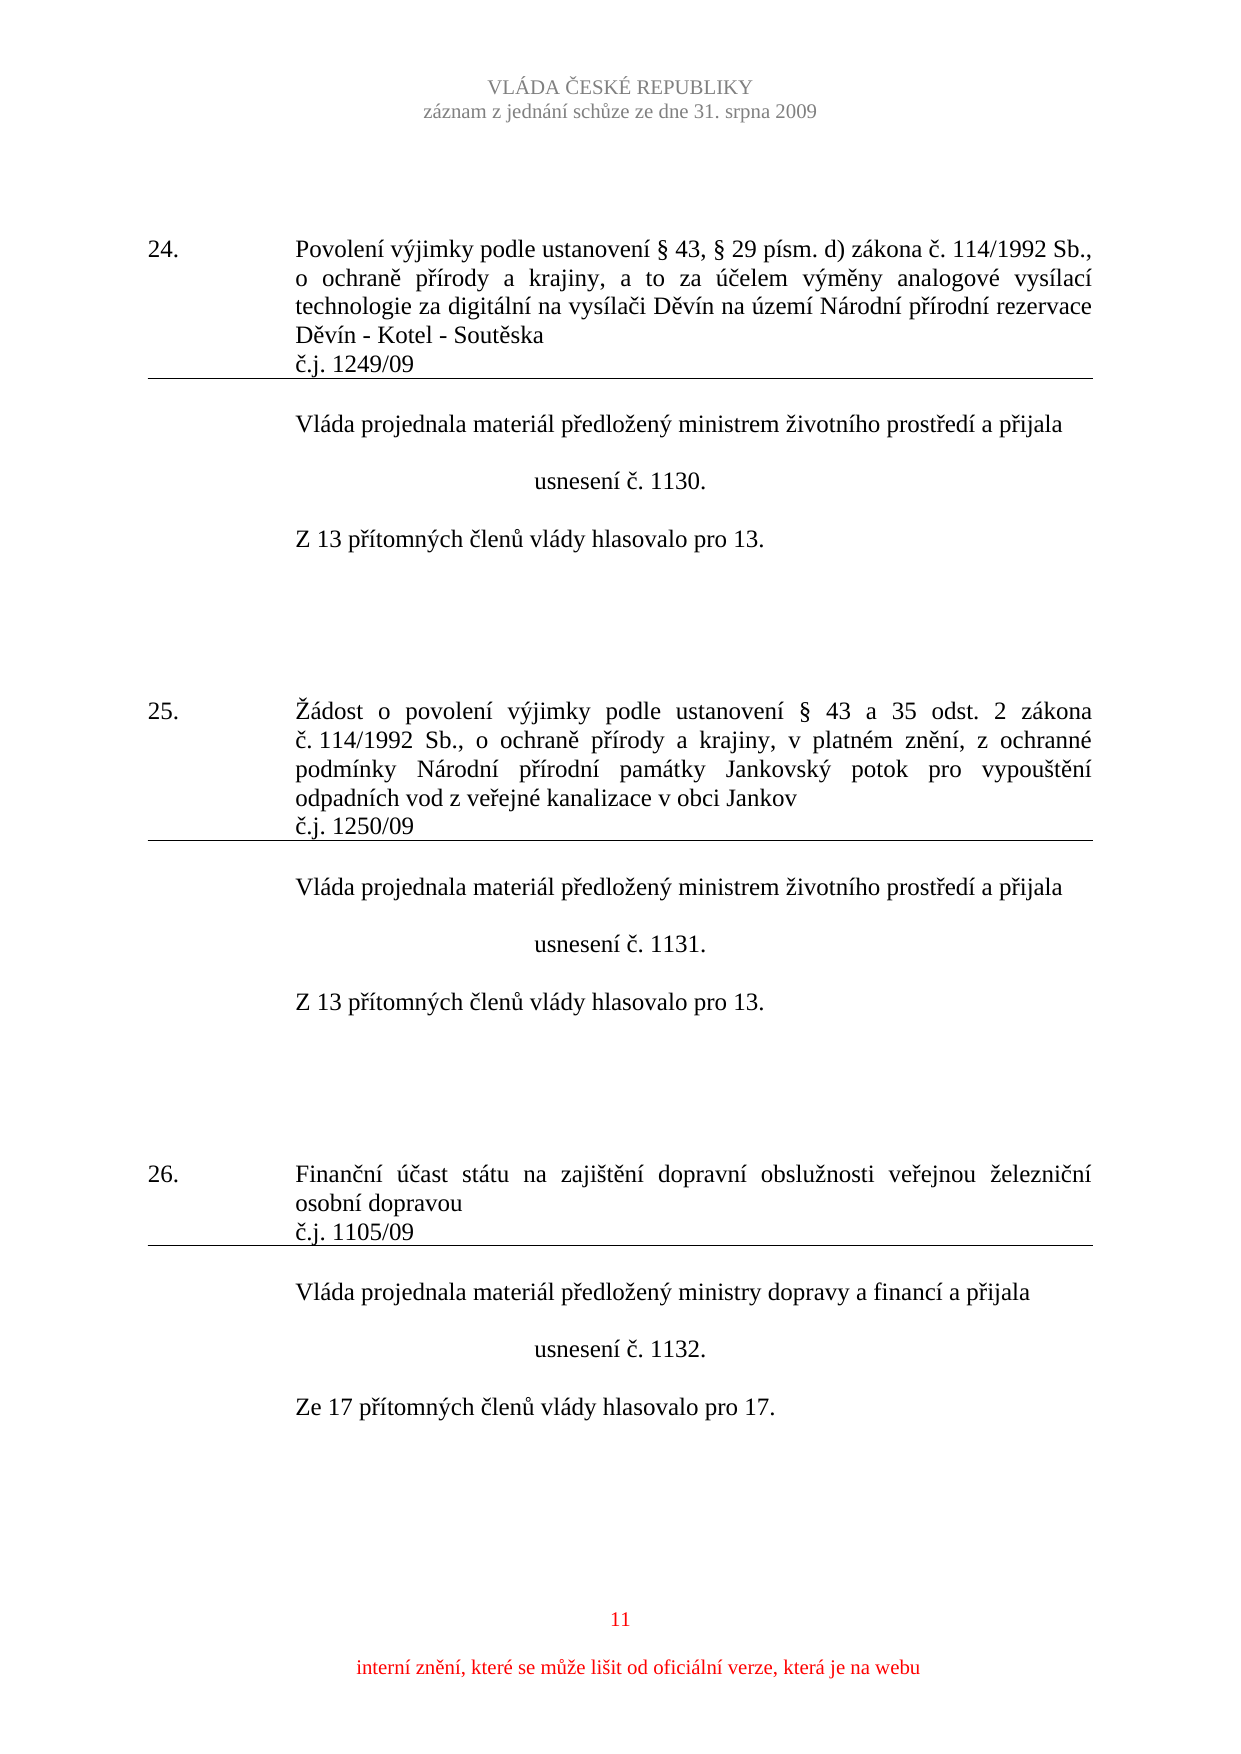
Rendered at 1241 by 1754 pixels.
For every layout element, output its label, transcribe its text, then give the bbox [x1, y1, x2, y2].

text usnesení č. 1132. [148, 1334, 1093, 1363]
text Vláda projednala materiál předložený ministrem životního prostředí a přijala [148, 872, 1093, 900]
text Z 13 přítomných členů vlády hlasovalo pro 13. [148, 524, 1093, 553]
text Ze 17 přítomných členů vlády hlasovalo pro 17. [148, 1392, 1093, 1420]
text Vláda projednala materiál předložený ministrem životního prostředí a přijala [148, 409, 1093, 438]
text č.j. 1105/09 [148, 1217, 1093, 1245]
text Z 13 přítomných členů vlády hlasovalo pro 13. [148, 987, 1093, 1015]
text 26. Finanční účast státu na zajištění dopravní obslužnosti veřejnou železniční osobní dopravou [148, 1159, 1093, 1217]
text 25. Žádost o povolení výjimky podle ustanovení § 43 a 35 odst. 2 zákona č. 114/1992 Sb., o ochraně přírody a krajiny, v platném znění, z ochranné podmínky Národní přírodní památky Jankovský potok pro vypouštění odpadních vod z veřejné kanalizace v obci Jankov [148, 696, 1093, 811]
text 24. Povolení výjimky podle ustanovení § 43, § 29 písm. d) zákona č. 114/1992 Sb., o ochraně přírody a krajiny, a to za účelem výměny analogové vysílací technologie za digitální na vysílači Děvín na území Národní přírodní rezervace Děvín - Kotel - Soutěska [148, 234, 1093, 349]
text č.j. 1249/09 [148, 349, 1093, 378]
text usnesení č. 1130. [148, 466, 1093, 495]
text usnesení č. 1131. [148, 929, 1093, 958]
text Vláda projednala materiál předložený ministry dopravy a financí a přijala [148, 1277, 1093, 1305]
text č.j. 1250/09 [148, 811, 1093, 840]
